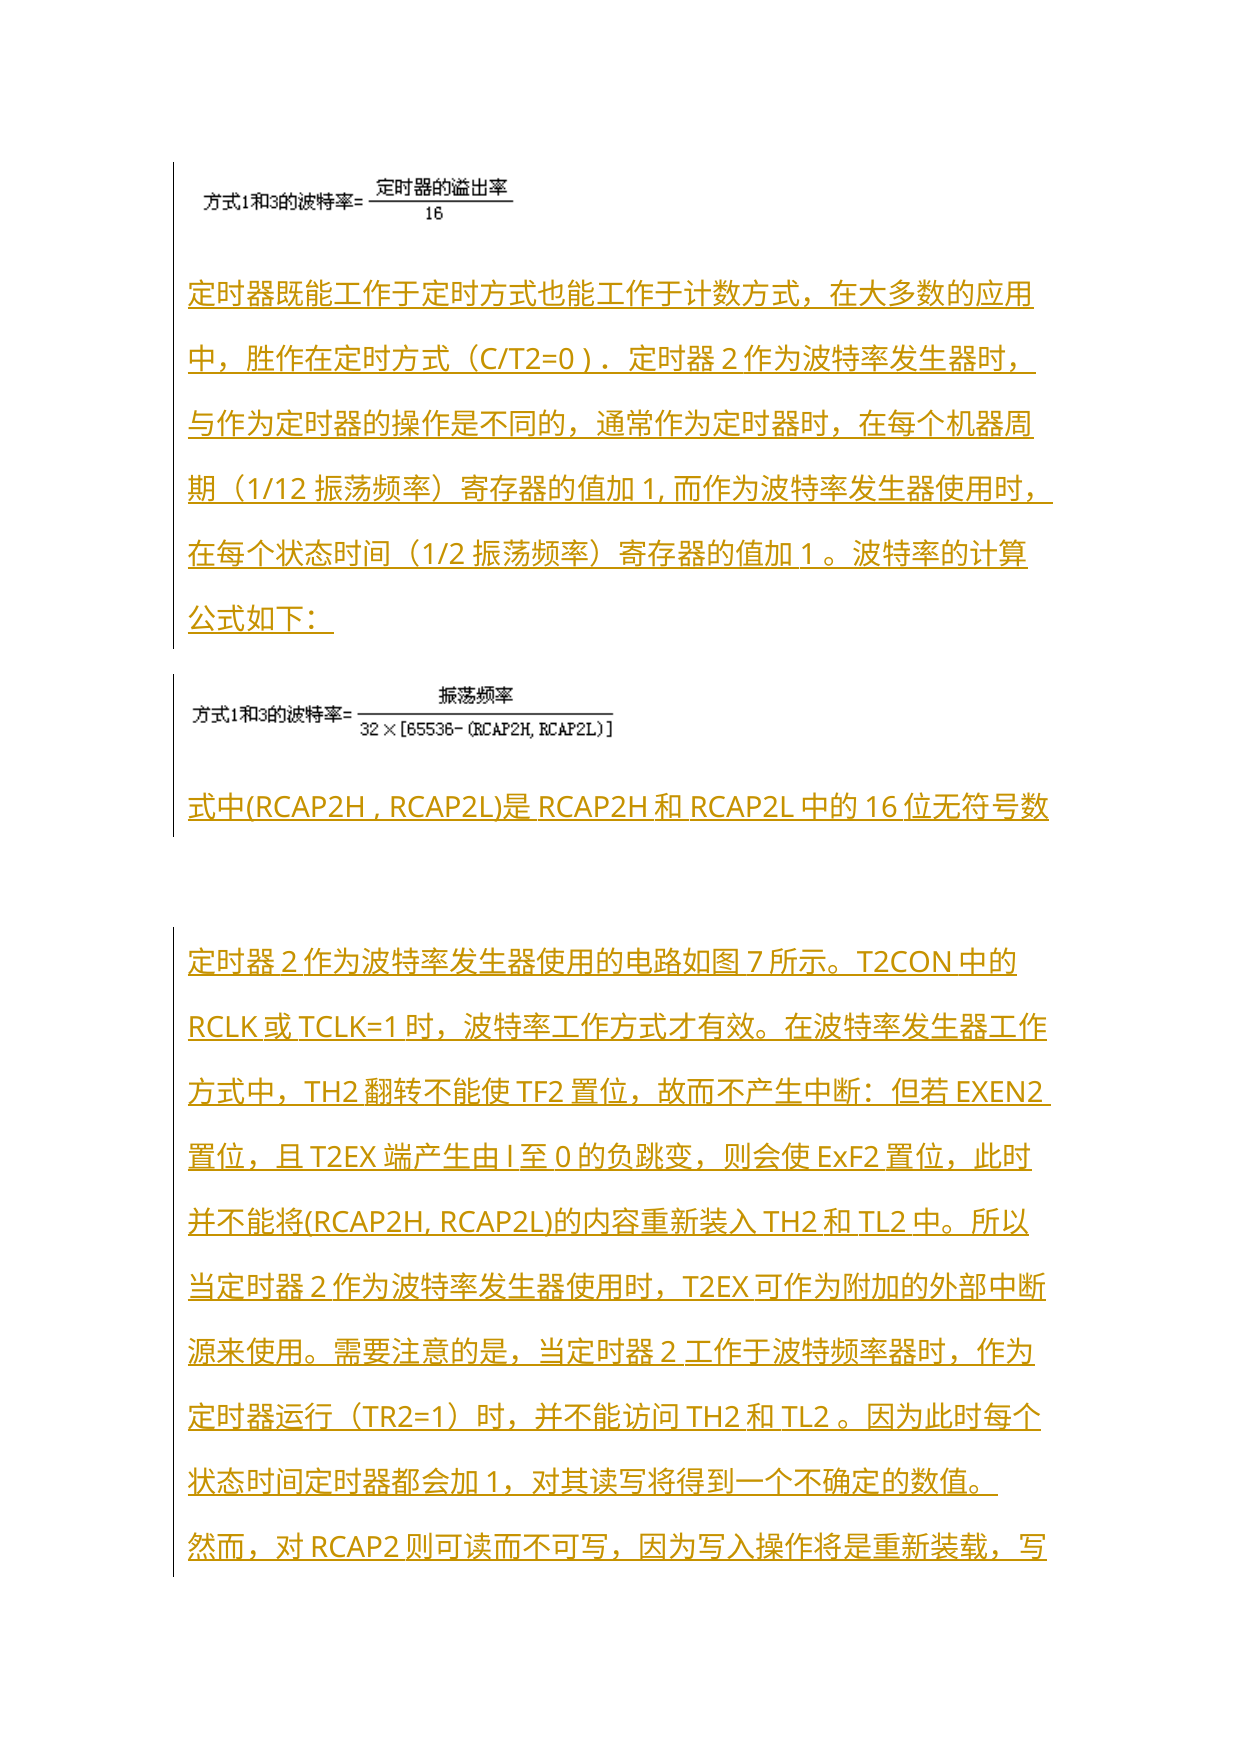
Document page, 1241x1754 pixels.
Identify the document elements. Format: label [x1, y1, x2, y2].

picture [187, 162, 525, 234]
picture [187, 674, 639, 753]
table_header [188, 162, 1053, 502]
table_header [188, 504, 1053, 1577]
